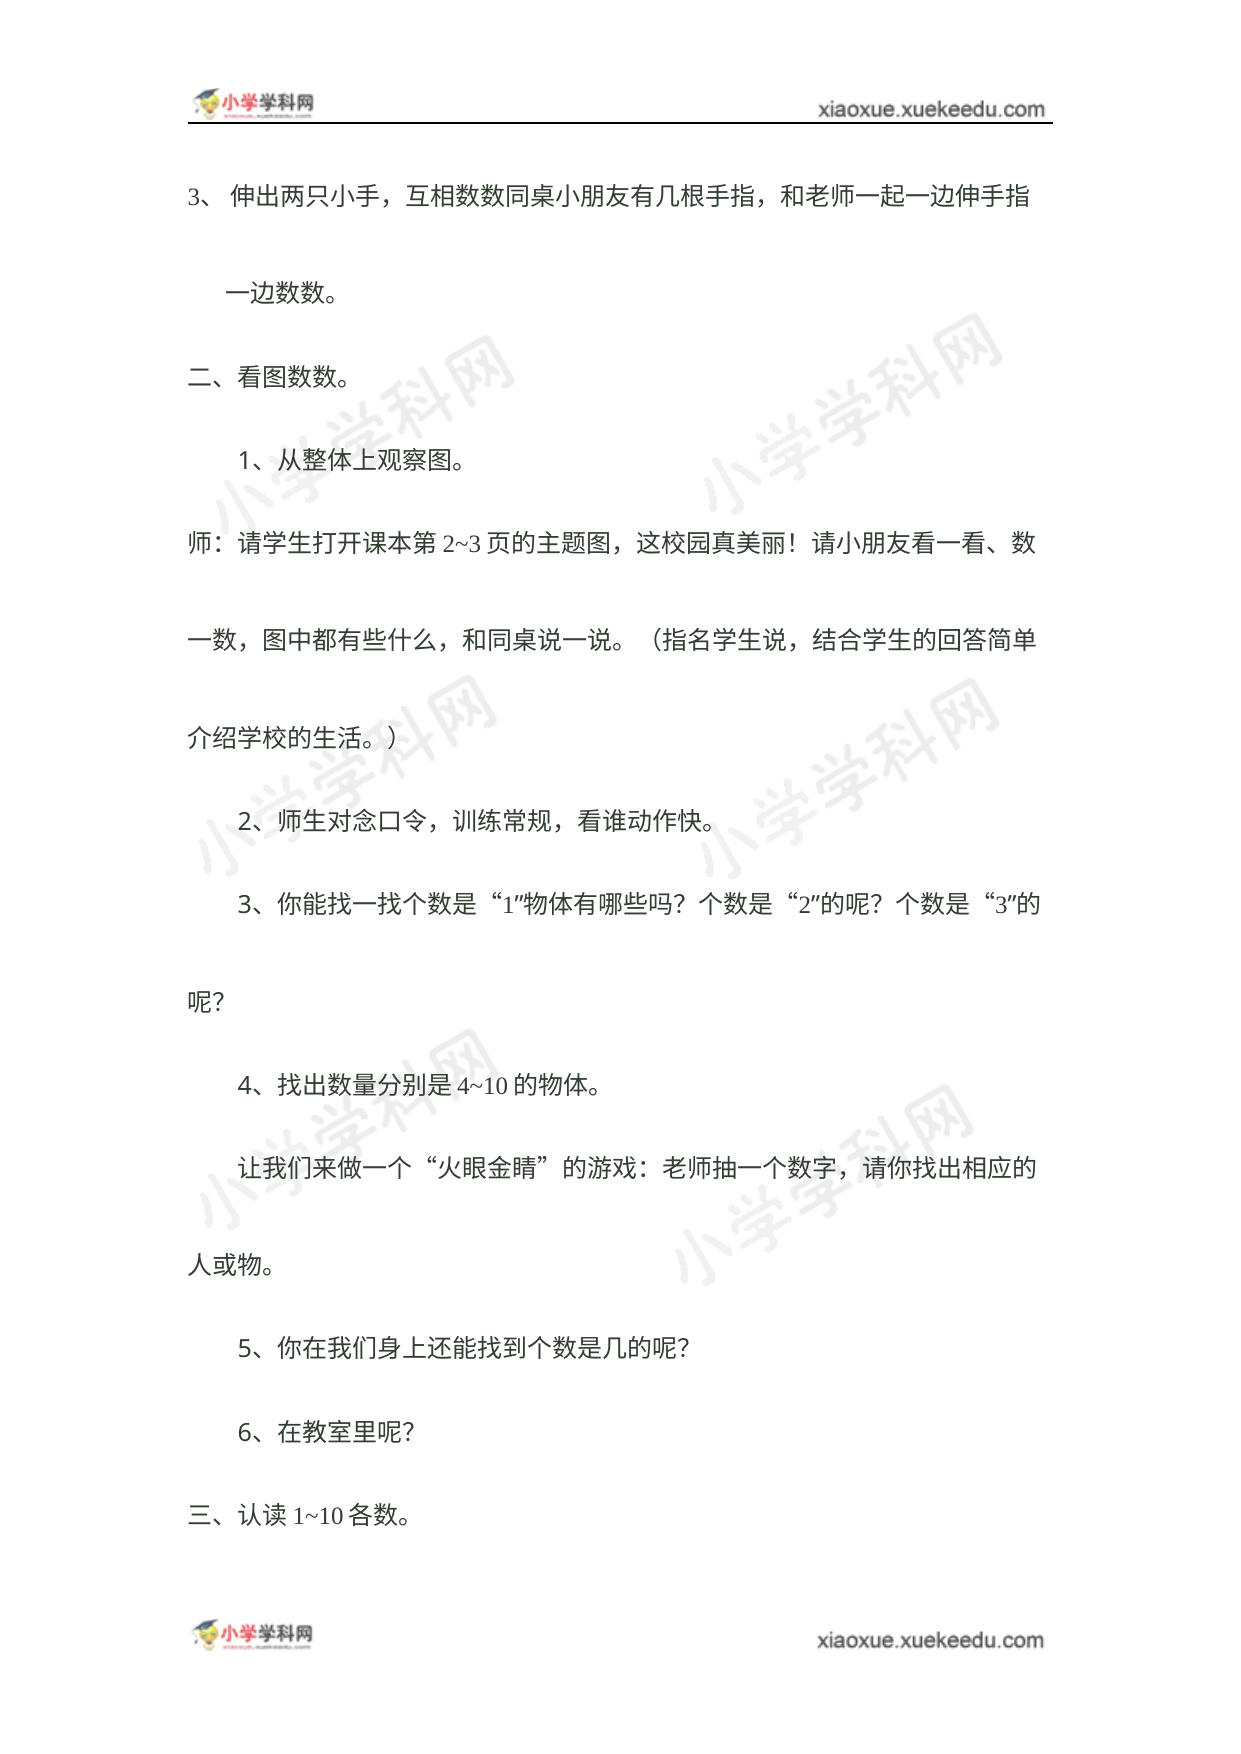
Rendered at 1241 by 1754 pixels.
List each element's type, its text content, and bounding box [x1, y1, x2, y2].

text 1、从整体上观察图。 [187, 426, 1053, 491]
text 二、看图数数。 [187, 343, 1053, 408]
picture [188, 88, 1052, 120]
text 让我们来做一个“火眼金睛”的游戏：老师抽一个数字，请你找出相应的人或物。 [187, 1134, 1053, 1296]
text 3、 伸出两只小手，互相数数同桌小朋友有几根手指，和老师一起一边伸手指一边数数。 [187, 162, 1053, 324]
text 三、认读1~10各数。 [187, 1481, 1053, 1546]
picture [187, 1619, 1051, 1651]
text 5、你在我们身上还能找到个数是几的呢？ [187, 1314, 1053, 1379]
text 2、师生对念口令，训练常规，看谁动作快。 [187, 787, 1053, 852]
text 6、在教室里呢？ [187, 1398, 1053, 1463]
text 3、你能找一找个数是“1”物体有哪些吗？个数是“2”的呢？个数是“3”的呢？ [187, 870, 1053, 1033]
text 4、找出数量分别是4~10的物体。 [187, 1051, 1053, 1116]
text 师：请学生打开课本第2~3页的主题图，这校园真美丽！请小朋友看一看、数一数，图中都有些什么，和同桌说一说。（指名学生说，结合学生的回答简单介绍学校的生活。） [187, 509, 1053, 769]
